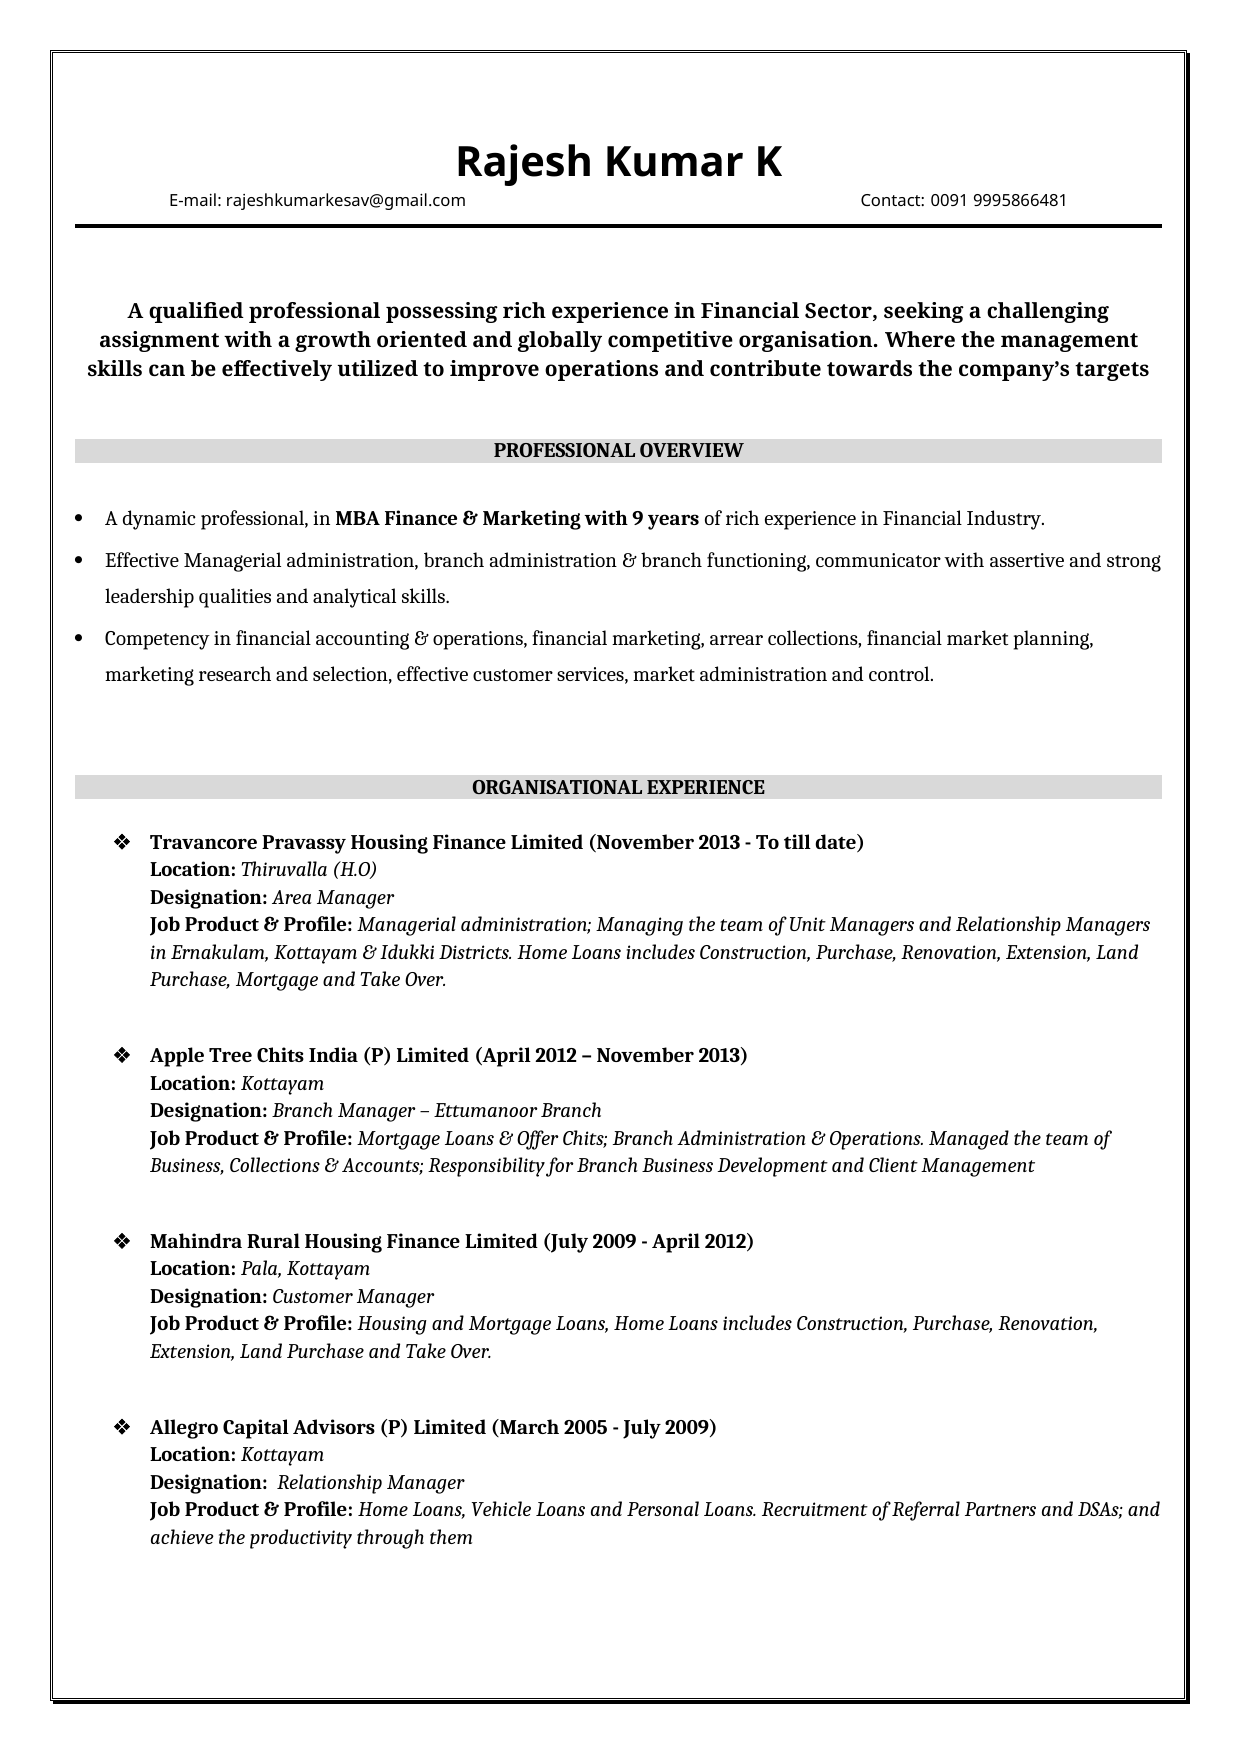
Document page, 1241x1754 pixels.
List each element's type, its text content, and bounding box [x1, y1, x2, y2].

list A dynamic professional, in MBA Finance & Marketing with 9 years of rich experience in Financial Industry. [75, 507, 1162, 531]
list Job Product & Profile: Housing and Mortgage Loans, Home Loans includes Construction, Purchase, Renovation, Extension, Land Purchase and Take Over. [150, 1312, 1162, 1363]
list Designation: Branch Manager – Ettumanoor Branch [150, 1099, 1162, 1123]
text ORGANISATIONAL EXPERIENCE [75, 775, 1162, 799]
list Location: Kottayam [150, 1071, 1162, 1095]
list Designation: Relationship Manager [150, 1470, 1162, 1494]
list Location: Kottayam [150, 1443, 1162, 1467]
list Job Product & Profile: Managerial administration; Managing the team of Unit Managers and Relationship Managers in Ernakulam, Kottayam & Idukki Districts. Home Loans includes Construction, Purchase, Renovation, Extension, Land Purchase, Mortgage and Take Over. [150, 913, 1162, 992]
list Allegro Capital Advisors (P) Limited (March 2005 - July 2009) [112, 1415, 1162, 1439]
list Designation: Area Manager [150, 885, 1162, 909]
list Job Product & Profile: Mortgage Loans & Offer Chits; Branch Administration & Operations. Managed the team of Business, Collections & Accounts; Responsibility for Branch Business Development and Client Management [150, 1126, 1162, 1178]
text Rajesh Kumar K [75, 132, 1162, 188]
list Travancore Pravassy Housing Finance Limited (November 2013 - To till date) [112, 830, 1162, 854]
list Effective Managerial administration, branch administration & branch functioning, communicator with assertive and strong leadership qualities and analytical skills. [75, 549, 1162, 609]
list Mahindra Rural Housing Finance Limited (July 2009 - April 2012) [112, 1229, 1162, 1253]
text PROFESSIONAL OVERVIEW [75, 439, 1162, 463]
list Location: Thiruvalla (H.O) [150, 858, 1162, 882]
text E-mail: rajeshkumarkesav@gmail.com Contact: 0091 9995866481 [75, 188, 1162, 224]
text A qualified professional possessing rich experience in Financial Sector, seeking a challenging assignment with a growth oriented and globally competitive organisation. Where the management skills can be effectively utilized to improve operations and contribute towards the company’s targets [75, 297, 1162, 382]
list Competency in financial accounting & operations, financial marketing, arrear collections, financial market planning, marketing research and selection, effective customer services, market administration and control. [75, 627, 1162, 687]
list Designation: Customer Manager [150, 1284, 1162, 1308]
list Apple Tree Chits India (P) Limited (April 2012 – November 2013) [112, 1044, 1162, 1068]
list Location: Pala, Kottayam [150, 1257, 1162, 1281]
list Job Product & Profile: Home Loans, Vehicle Loans and Personal Loans. Recruitment of Referral Partners and DSAs; and achieve the productivity through them [150, 1498, 1162, 1549]
